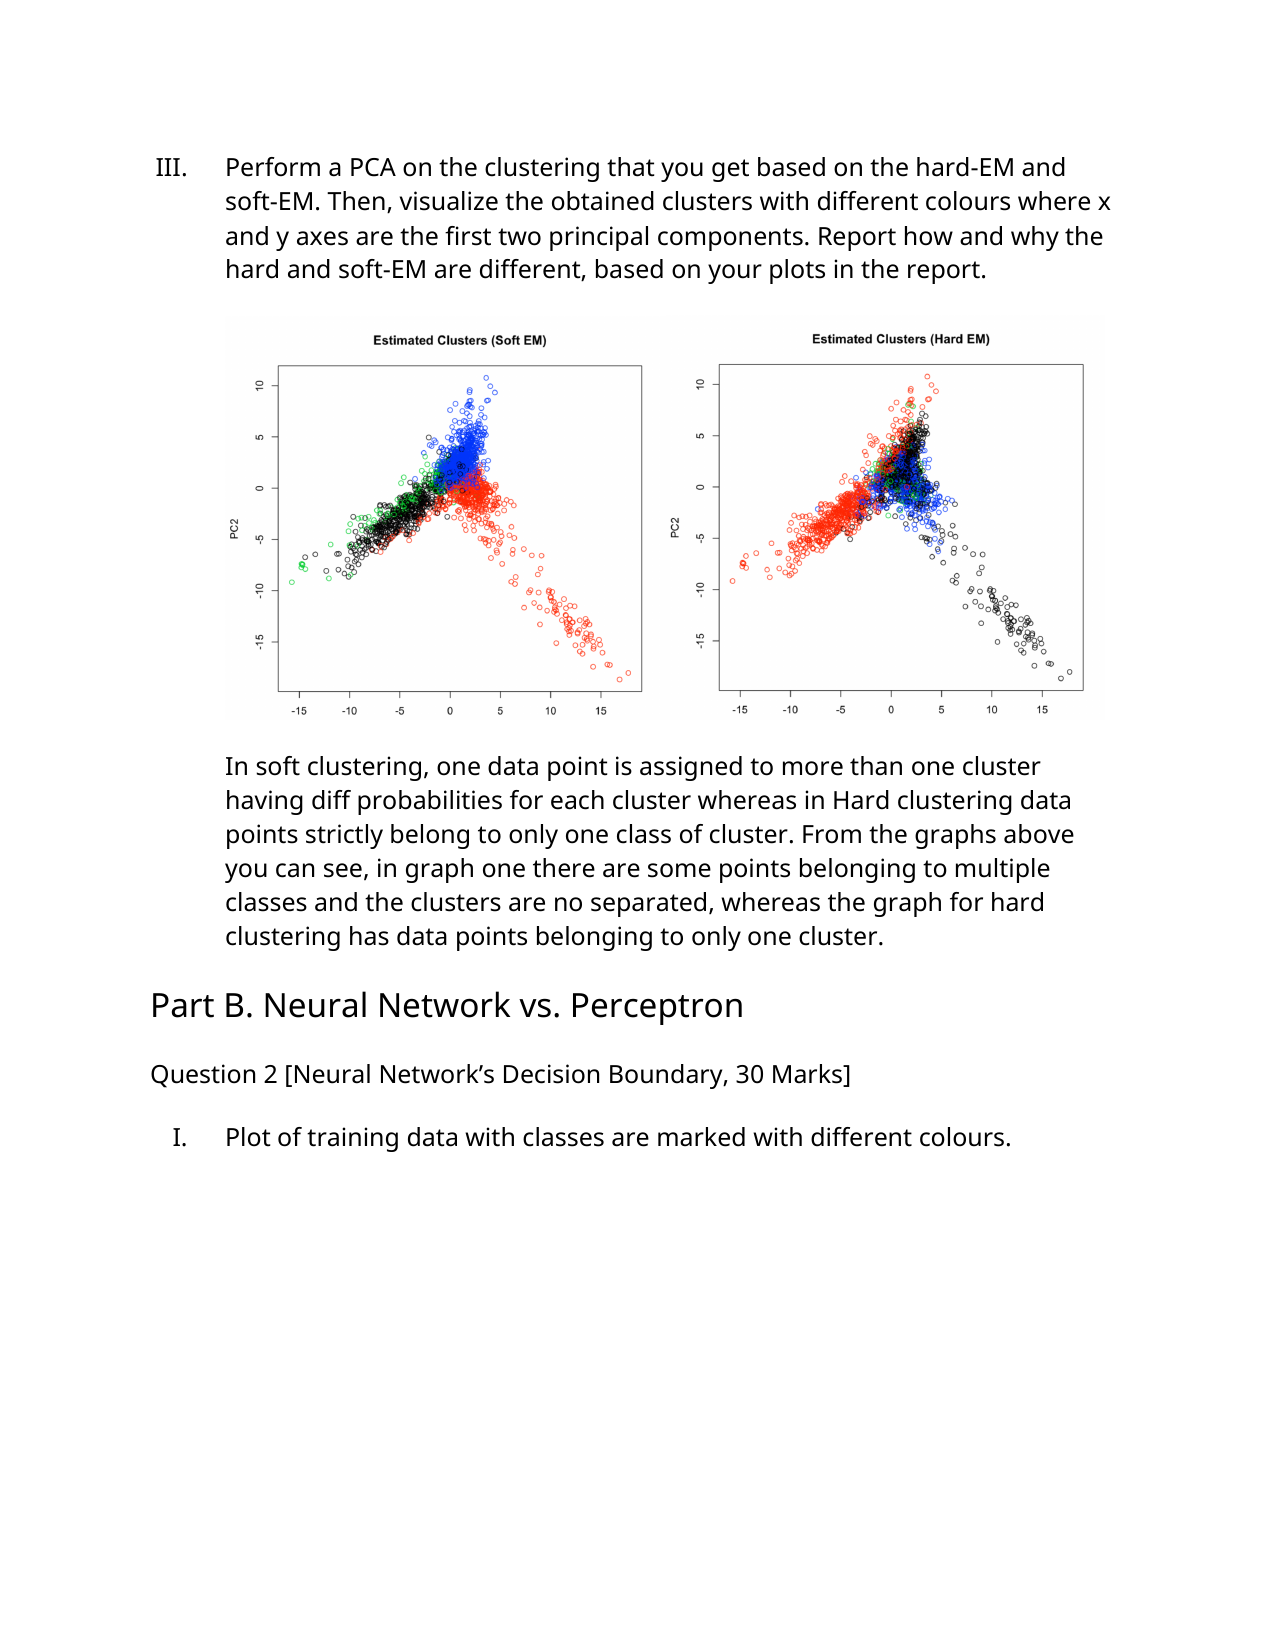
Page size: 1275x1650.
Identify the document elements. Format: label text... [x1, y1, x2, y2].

picture [225, 315, 1106, 720]
text Question 2 [Neural Network’s Decision Boundary, 30 Marks] [150, 1057, 1125, 1091]
list Plot of training data with classes are marked with different colours. [187, 1120, 1125, 1154]
text In soft clustering, one data point is assigned to more than one cluster having diff probabilities for each cluster whereas in Hard clustering data points strictly belong to only one class of cluster. From the graphs above you can see, in graph one there are some points belonging to multiple classes and the clusters are no separated, whereas the graph for hard clustering has data points belonging to only one cluster. [225, 749, 1125, 953]
list Perform a PCA on the clustering that you get based on the hard-EM and soft-EM. Then, visualize the obtained clusters with different colours where x and y axes are the first two principal components. Report how and why the hard and soft-EM are different, based on your plots in the report. [187, 150, 1125, 286]
text Part B. Neural Network vs. Perceptron [150, 982, 1125, 1028]
